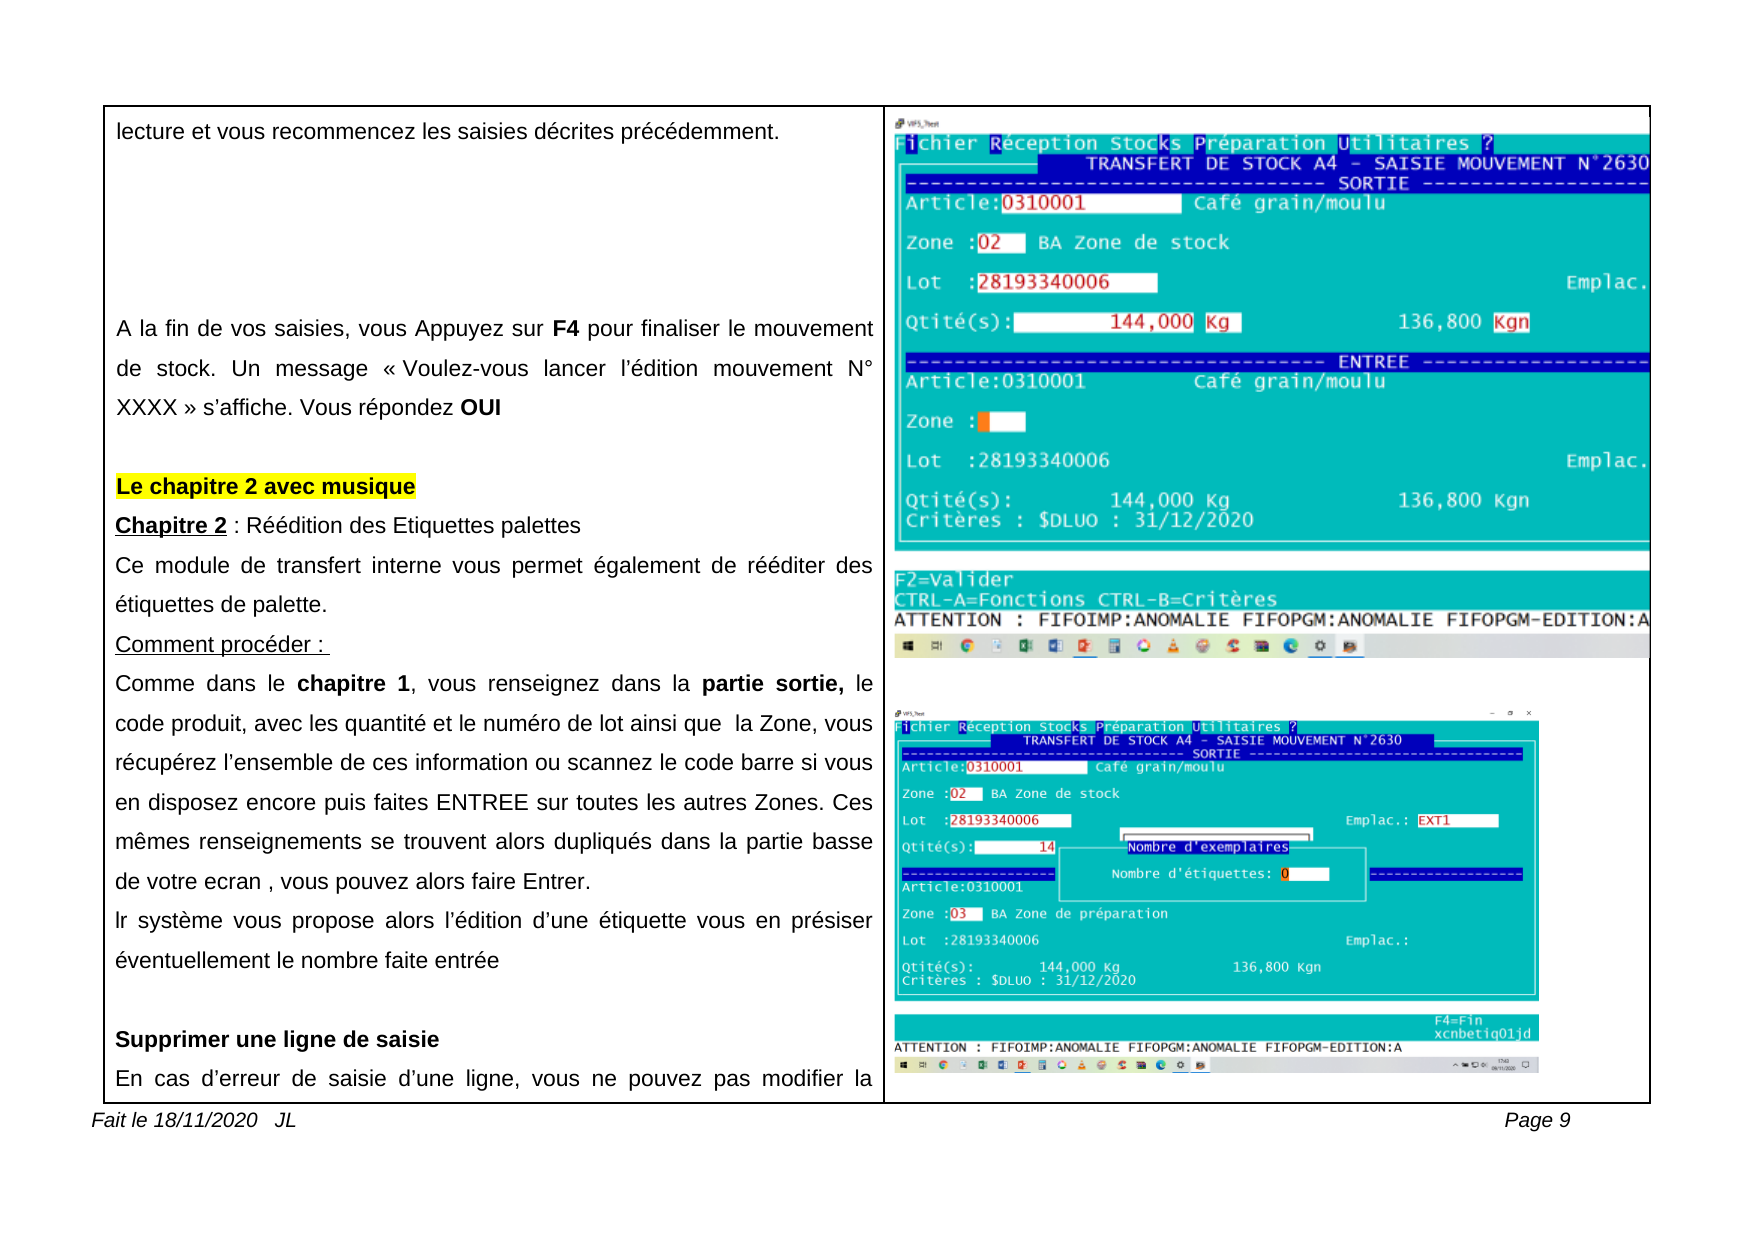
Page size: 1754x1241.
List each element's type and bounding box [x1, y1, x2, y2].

table_cell [885, 107, 1649, 1102]
picture [894, 710, 1539, 1073]
table_cell [105, 107, 883, 1102]
picture [894, 117, 1650, 658]
